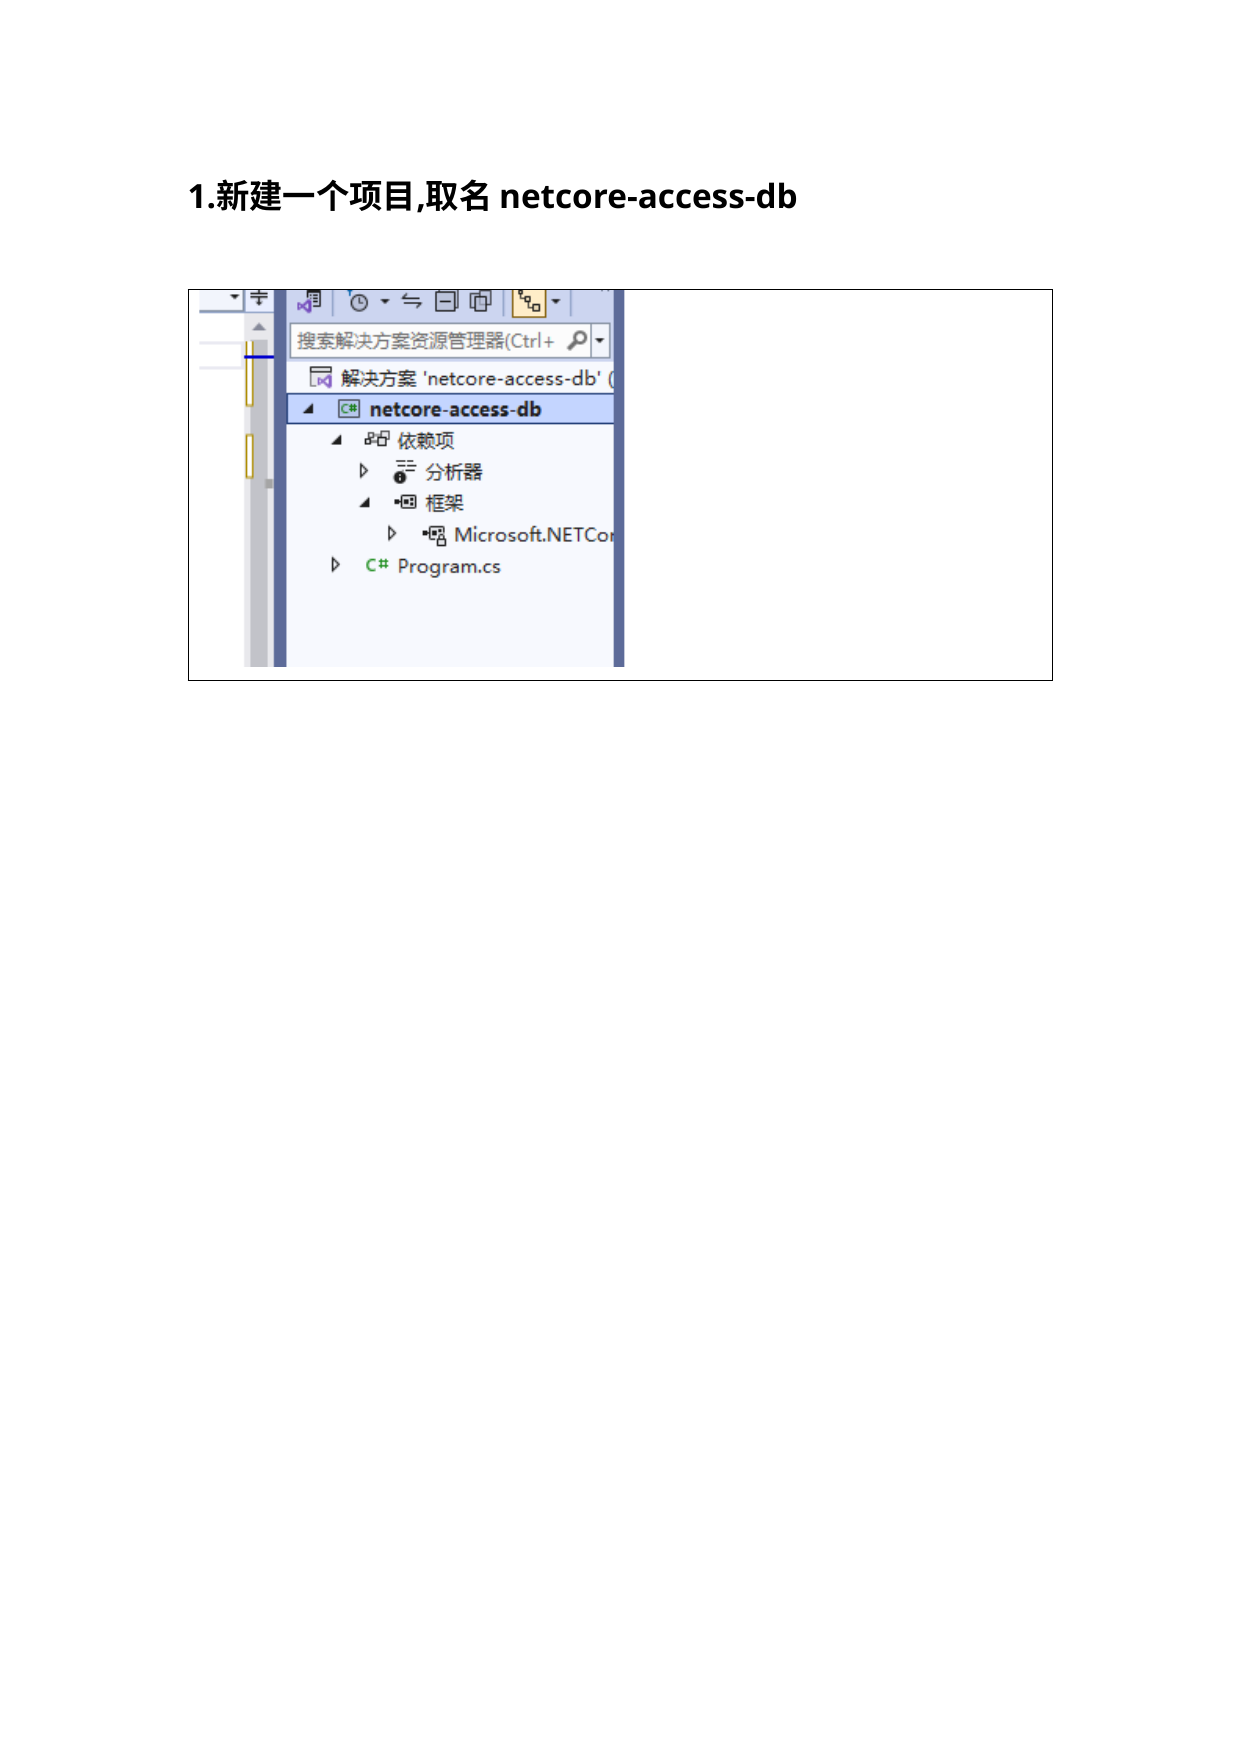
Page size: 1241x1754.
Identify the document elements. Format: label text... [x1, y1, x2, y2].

table_header [189, 290, 1052, 680]
picture [199, 290, 625, 667]
subtitle 1.新建一个项目,取名netcore-access-db [187, 162, 1053, 227]
